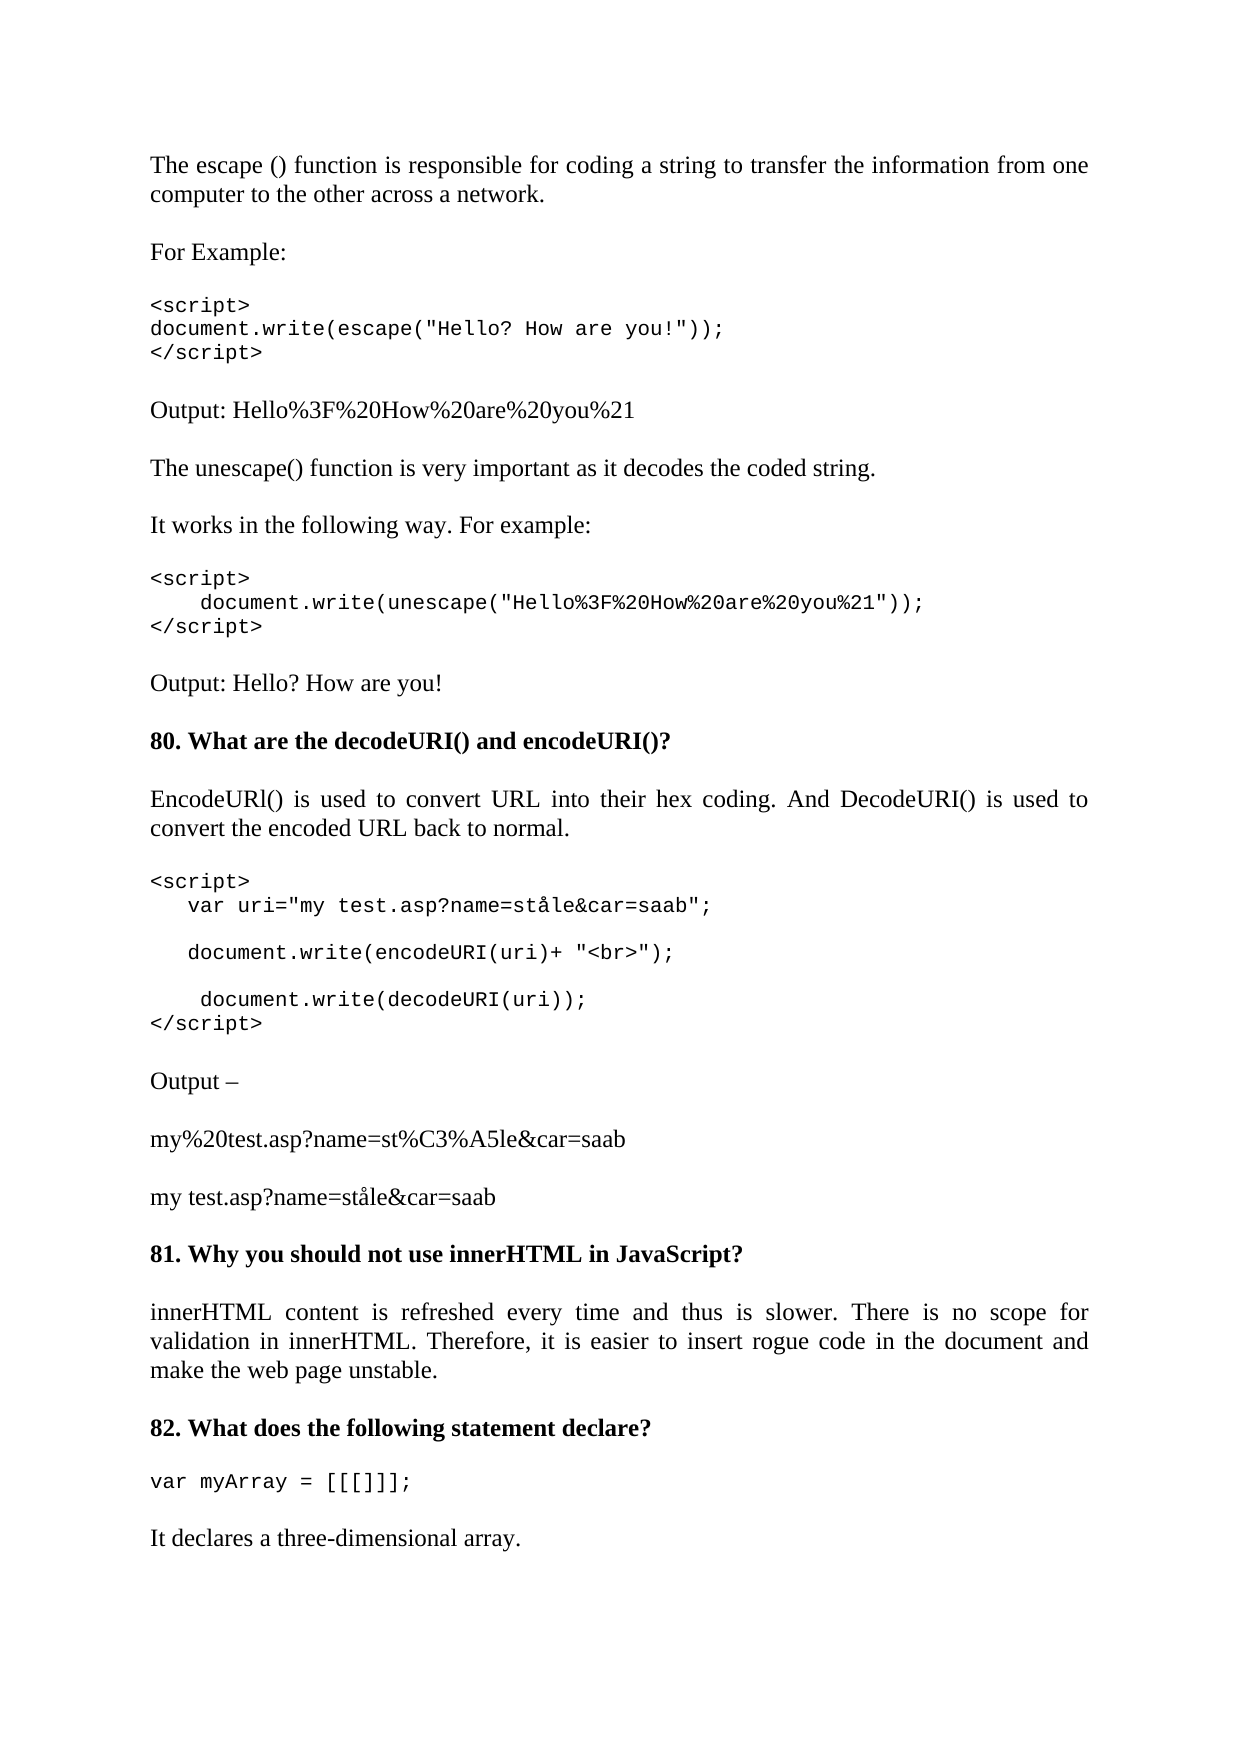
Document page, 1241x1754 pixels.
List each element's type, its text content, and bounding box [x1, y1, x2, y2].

text 80. What are the decodeURI() and encodeURI()? [150, 726, 1090, 755]
text document.write(encodeURI(uri)+ "<br>"); [150, 942, 1090, 966]
text <script> [150, 871, 1090, 895]
text Output: Hello%3F%20How%20are%20you%21 [150, 395, 1090, 423]
text document.write(decodeURI(uri)); [150, 989, 1090, 1013]
text </script> [150, 1013, 1090, 1037]
text </script> [150, 616, 1090, 639]
text </script> [150, 342, 1090, 366]
text It works in the following way. For example: [150, 511, 1090, 539]
text 82. What does the following statement declare? [150, 1413, 1090, 1442]
text 81. Why you should not use innerHTML in JavaScript? [150, 1239, 1090, 1268]
text my%20test.asp?name=st%C3%A5le&car=saab [150, 1124, 1090, 1152]
text The unescape() function is very important as it decodes the coded string. [150, 453, 1090, 481]
text document.write(unescape("Hello%3F%20How%20are%20you%21")); [150, 592, 1090, 616]
text my test.asp?name=ståle&car=saab [150, 1182, 1090, 1210]
text <script> [150, 294, 1090, 318]
text It declares a three-dimensional array. [150, 1523, 1090, 1552]
text <script> [150, 568, 1090, 592]
text EncodeURl() is used to convert URL into their hex coding. And DecodeURI() is used to convert the encoded URL back to normal. [150, 784, 1090, 842]
text innerHTML content is refreshed every time and thus is slower. There is no scope for validation in innerHTML. Therefore, it is easier to insert rogue code in the document and make the web page unstable. [150, 1297, 1090, 1384]
text Output: Hello? How are you! [150, 668, 1090, 697]
text document.write(escape("Hello? How are you!")); [150, 318, 1090, 342]
text Output – [150, 1066, 1090, 1094]
text The escape () function is responsible for coding a string to transfer the information from one computer to the other across a network. [150, 150, 1090, 207]
text var uri="my test.asp?name=ståle&car=saab"; [150, 895, 1090, 918]
text For Example: [150, 237, 1090, 265]
text var myArray = [[[]]]; [150, 1471, 1090, 1494]
